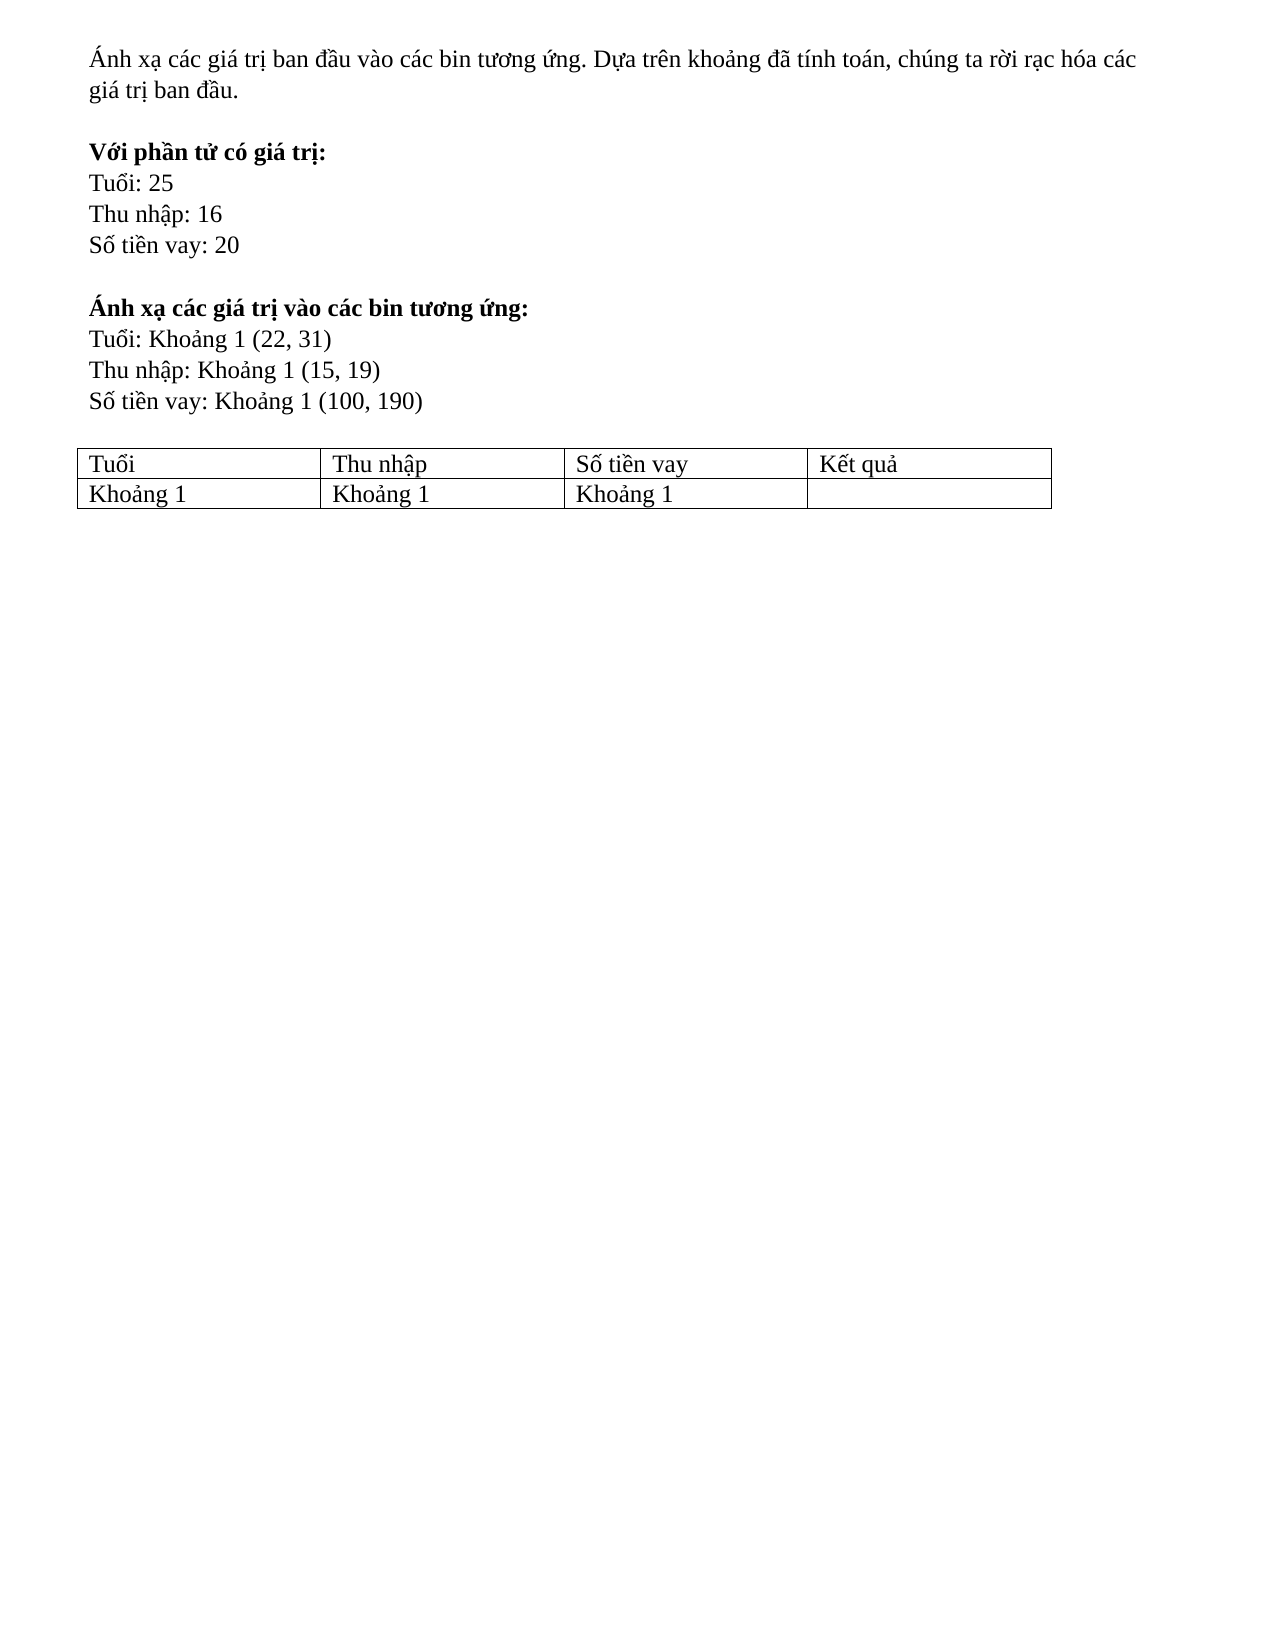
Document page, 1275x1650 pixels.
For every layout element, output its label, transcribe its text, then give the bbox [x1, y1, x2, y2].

text Thu nhập: 16 [89, 199, 1137, 228]
text Tuổi: Khoảng 1 (22, 31) [89, 324, 1137, 352]
table_cell Khoảng 1 [565, 479, 807, 507]
table_header Tuổi [78, 449, 320, 478]
text Số tiền vay: Khoảng 1 (100, 190) [89, 386, 1137, 414]
text Ánh xạ các giá trị ban đầu vào các bin tương ứng. Dựa trên khoảng đã tính toán, chúng ta rời rạc hóa các giá trị ban đầu. [89, 44, 1137, 104]
text Số tiền vay: 20 [89, 231, 1137, 259]
table_header Kết quả [808, 449, 1051, 478]
table_cell [808, 479, 1051, 507]
text Tuổi: 25 [89, 168, 1137, 197]
text Thu nhập: Khoảng 1 (15, 19) [89, 355, 1137, 383]
table_cell Khoảng 1 [78, 479, 320, 507]
table_header Số tiền vay [565, 449, 807, 478]
table_header Thu nhập [321, 449, 564, 478]
table_cell Khoảng 1 [321, 479, 564, 507]
text Ánh xạ các giá trị vào các bin tương ứng: [89, 293, 1137, 321]
text Với phần tử có giá trị: [89, 137, 1137, 166]
